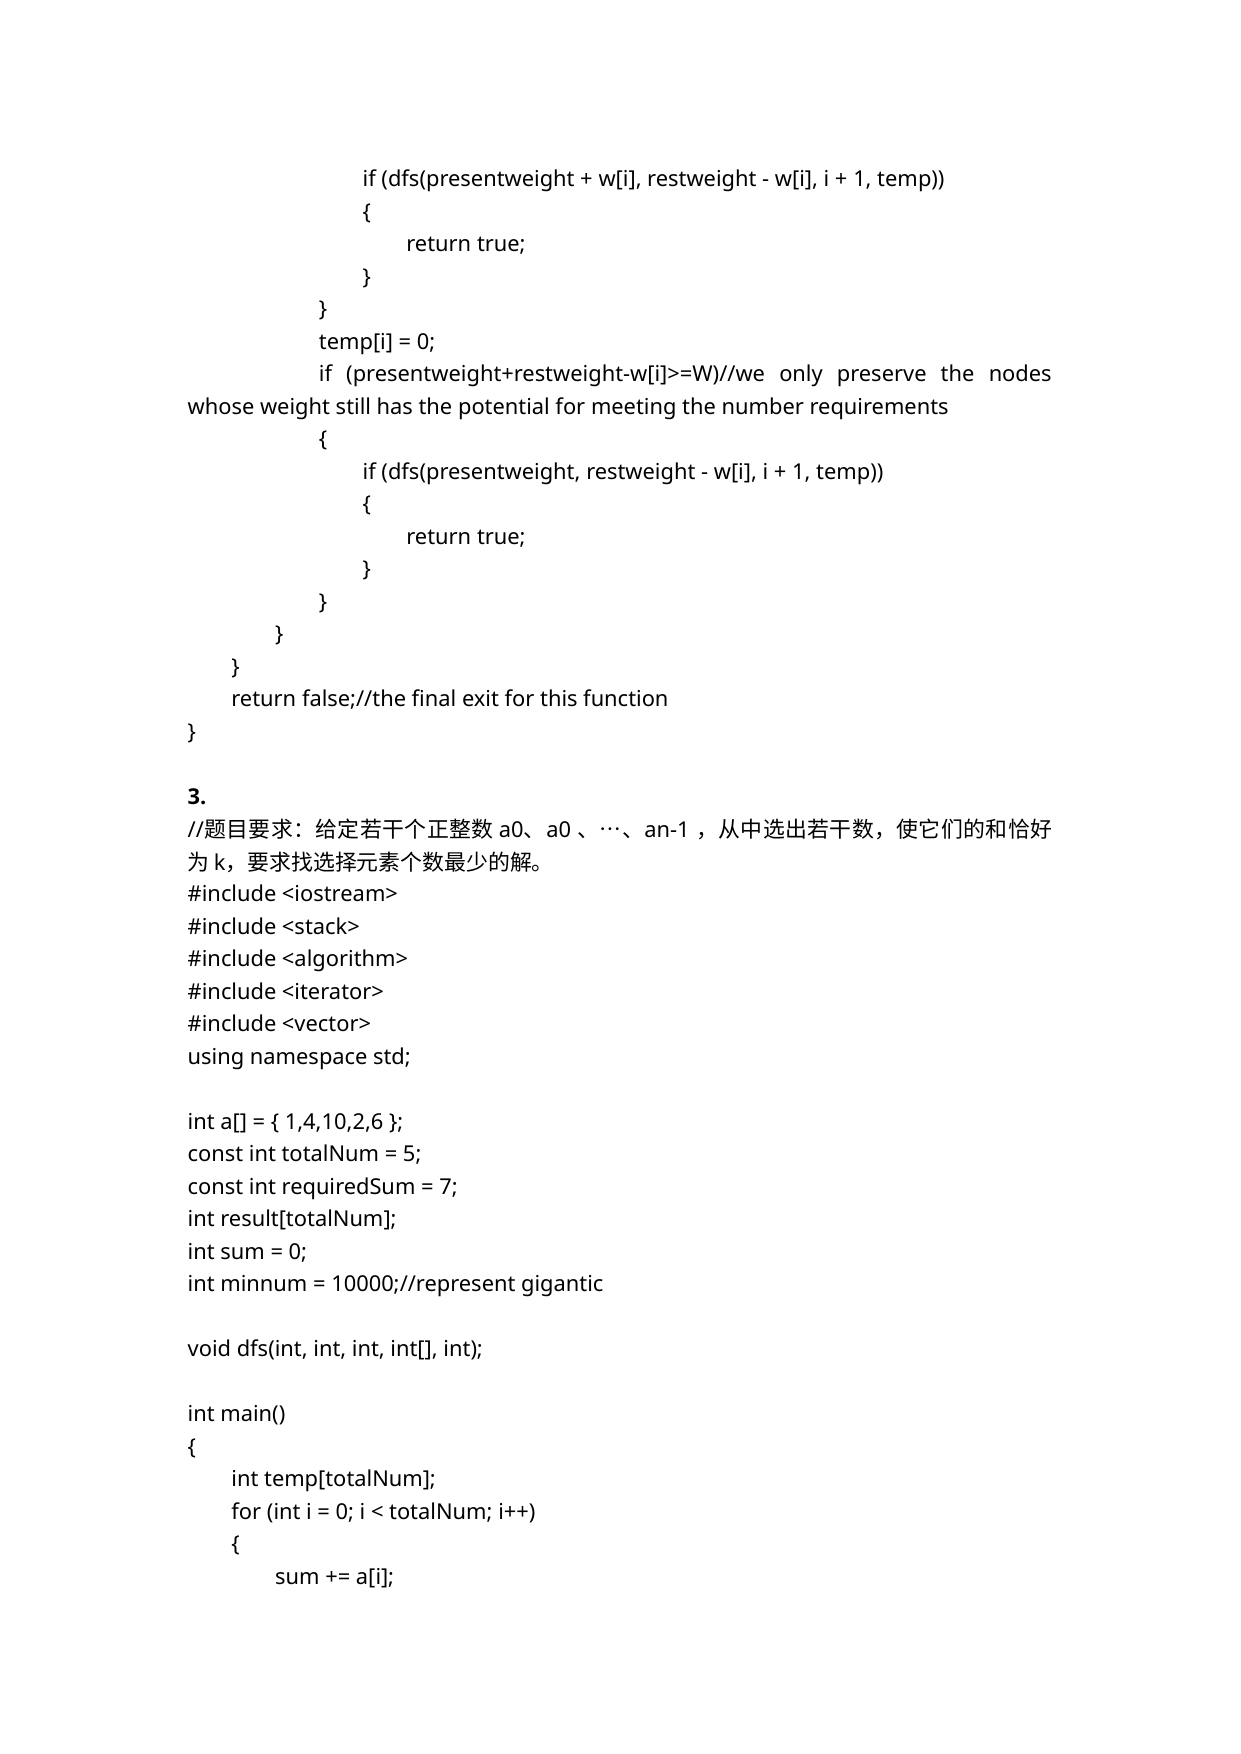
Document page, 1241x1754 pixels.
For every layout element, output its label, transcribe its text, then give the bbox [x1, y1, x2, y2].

text int minnum = 10000;//represent gigantic [187, 1267, 1053, 1299]
text #include <algorithm> [187, 942, 1053, 974]
text } [187, 617, 1053, 649]
text #include <stack> [187, 909, 1053, 942]
text int a[] = { 1,4,10,2,6 }; [187, 1104, 1053, 1137]
text } [187, 259, 1053, 292]
text #include <iterator> [187, 974, 1053, 1007]
text } [187, 552, 1053, 584]
text { [187, 487, 1053, 519]
text #include <vector> [187, 1007, 1053, 1039]
text { [187, 1527, 1053, 1559]
text } [187, 714, 1053, 747]
text int main() [187, 1397, 1053, 1429]
text 3. [187, 779, 1053, 812]
text } [187, 649, 1053, 682]
text if (dfs(presentweight + w[i], restweight - w[i], i + 1, temp)) [187, 162, 1053, 194]
text { [187, 194, 1053, 227]
text int result[totalNum]; [187, 1202, 1053, 1234]
text const int requiredSum = 7; [187, 1169, 1053, 1202]
text return true; [187, 227, 1053, 259]
text } [187, 584, 1053, 617]
text { [187, 1429, 1053, 1462]
text if (dfs(presentweight, restweight - w[i], i + 1, temp)) [187, 454, 1053, 487]
text void dfs(int, int, int, int[], int); [187, 1332, 1053, 1364]
text } [187, 292, 1053, 324]
text const int totalNum = 5; [187, 1137, 1053, 1169]
text int temp[totalNum]; [187, 1462, 1053, 1494]
text sum += a[i]; [187, 1559, 1053, 1592]
text return true; [187, 519, 1053, 552]
text #include <iostream> [187, 877, 1053, 909]
text for (int i = 0; i < totalNum; i++) [187, 1494, 1053, 1527]
text return false;//the final exit for this function [187, 682, 1053, 714]
text int sum = 0; [187, 1234, 1053, 1267]
text //题目要求：给定若干个正整数a0、a0 、…、an-1 ，从中选出若干数，使它们的和恰好为k，要求找选择元素个数最少的解。 [187, 812, 1053, 877]
text if (presentweight+restweight-w[i]>=W)//we only preserve the nodes whose weight still has the potential for meeting the number requirements [187, 357, 1053, 422]
text { [187, 422, 1053, 454]
text temp[i] = 0; [187, 324, 1053, 357]
text using namespace std; [187, 1039, 1053, 1072]
